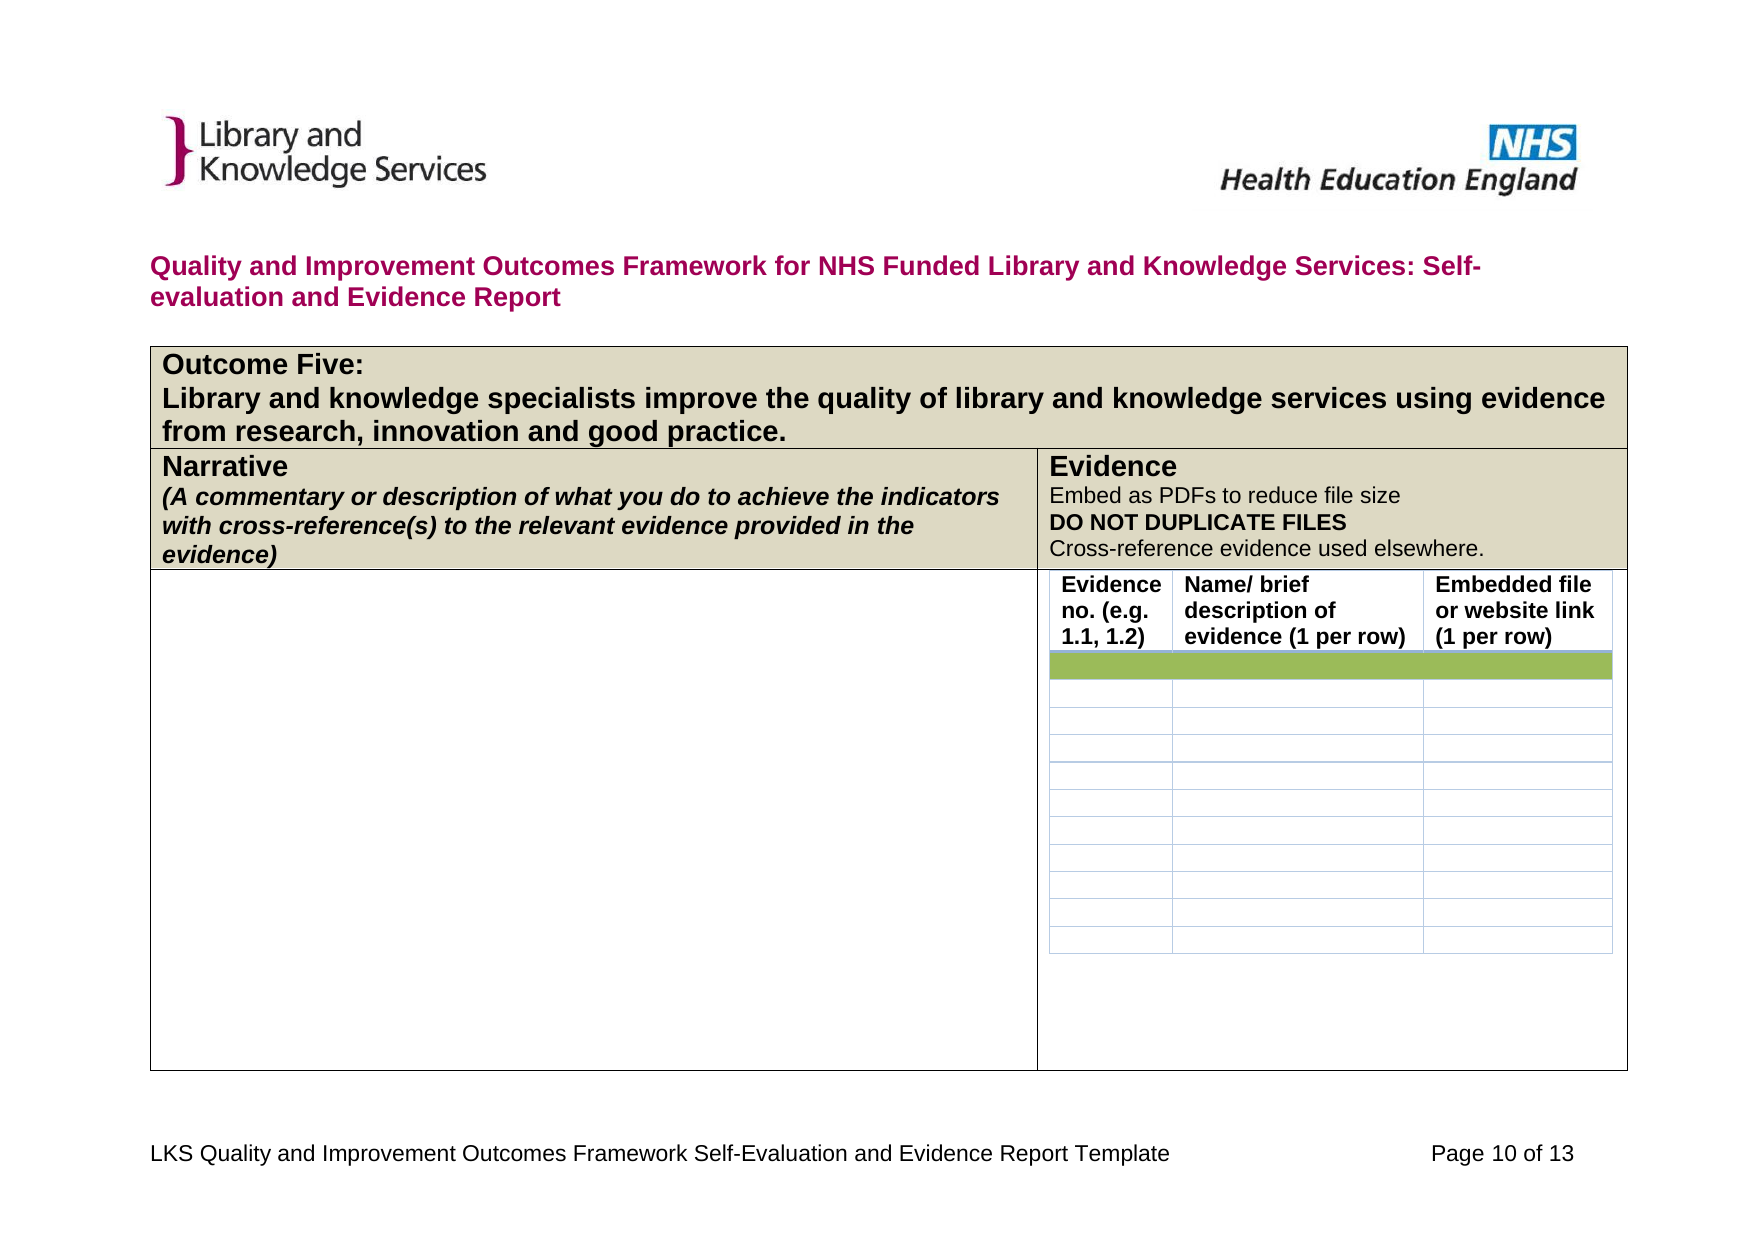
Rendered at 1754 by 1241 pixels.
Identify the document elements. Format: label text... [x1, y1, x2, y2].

table_cell [151, 570, 1037, 1070]
picture [161, 109, 489, 193]
picture [1192, 109, 1593, 211]
table_cell Narrative (A commentary or description of what you do to achieve the indicators with cross-reference(s) to the relevant evidence provided in the evidence) [151, 449, 1037, 568]
table_header Outcome Five: Library and knowledge specialists improve the quality of library and knowledge services using evidence from research, innovation and good practice. [151, 347, 1627, 448]
table_cell [1038, 570, 1627, 1070]
table_cell Evidence Embed as PDFs to reduce file size DO NOT DUPLICATE FILES Cross-reference evidence used elsewhere. [1038, 449, 1627, 568]
